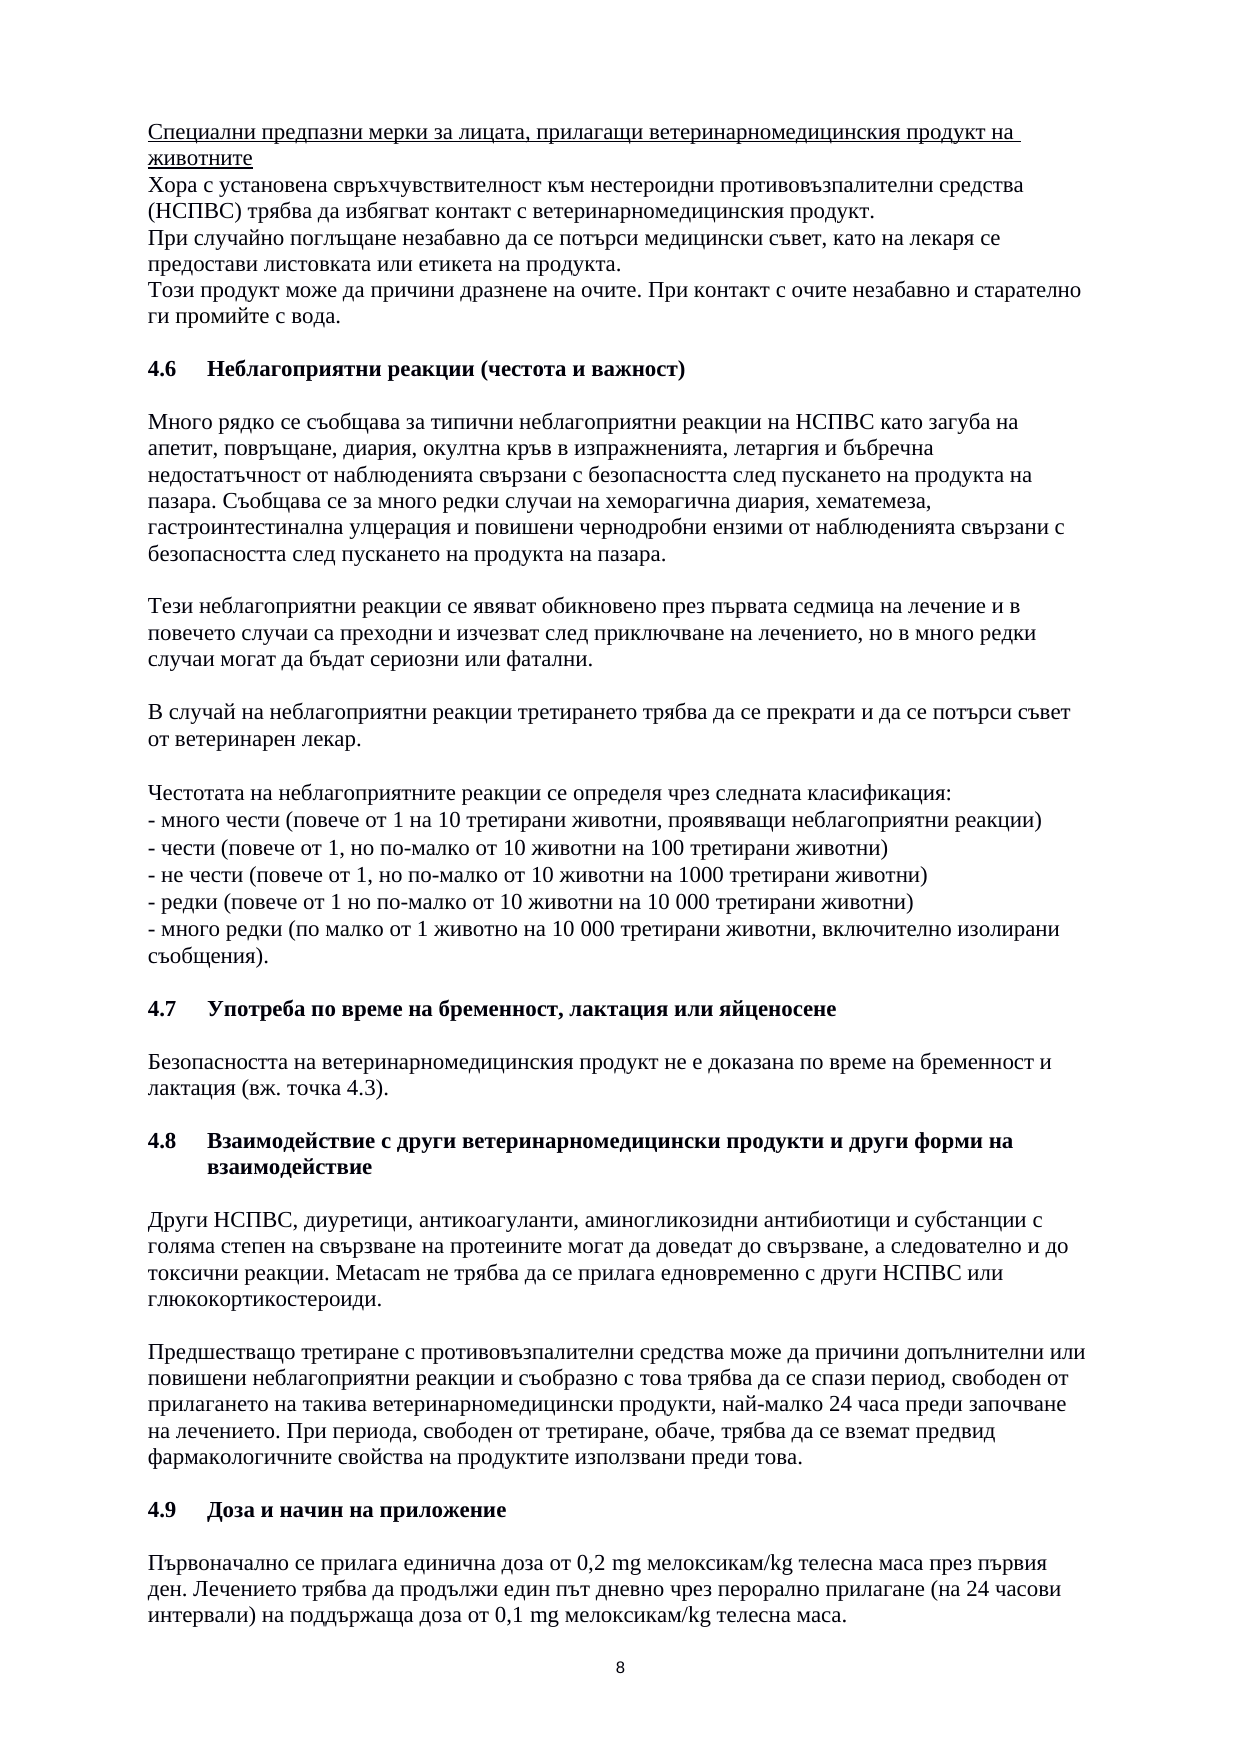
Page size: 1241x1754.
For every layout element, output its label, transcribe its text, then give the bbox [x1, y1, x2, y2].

text 4.7 Употреба по време на бременност, лактация или яйценосене [148, 995, 1092, 1021]
text В случай на неблагоприятни реакции третирането трябва да се прекрати и да се потърси съвет от ветеринарен лекар. [148, 698, 1092, 752]
text - много чести (повече от 1 на 10 третирани животни, проявяващи неблагоприятни реакции) [148, 806, 1092, 833]
text Тези неблагоприятни реакции се явяват обикновено през първата седмица на лечение и в повечето случаи са преходни и изчезват след приключване на лечението, но в много редки случаи могат да бъдат сериозни или фатални. [148, 592, 1092, 672]
text Безопасността на ветеринарномедицинския продукт не е доказана по време на бременност и лактация (вж. точка 4.3). [148, 1048, 1092, 1101]
text - не чести (повече от 1, но по-малко от 10 животни на 1000 третирани животни) [148, 860, 1092, 887]
text Този продукт може да причини дразнене на очите. При контакт с очите незабавно и старателно ги промийте с вода. [148, 276, 1092, 329]
text - много редки (по малко от 1 животно на 10 000 третирани животни, включително изолирани съобщения). [148, 914, 1092, 969]
text Специални предпазни мерки за лицата, прилагащи ветеринарномедицинския продукт на животните [148, 118, 1092, 171]
text При случайно поглъщане незабавно да се потърси медицински съвет, като на лекаря се предостави листовката или етикета на продукта. [148, 223, 1092, 276]
text Предшестващо третиране с противовъзпалителни средства може да причини допълнителни или повишени неблагоприятни реакции и съобразно с това трябва да се спази период, свободен от прилагането на такива ветеринарномедицински продукти, най-малко 24 часа преди започване на лечението. При периода, свободен от третиране, обаче, трябва да се вземат предвид фармакологичните свойства на продуктите използвани преди това. [148, 1338, 1092, 1469]
text 4.6 Неблагоприятни реакции (честота и важност) [148, 355, 1092, 382]
text - чести (повече от 1, но по-малко от 10 животни на 100 третирани животни) [148, 833, 1092, 860]
text Много рядко се съобщава за типични неблагоприятни реакции на НСПВС като загуба на апетит, повръщане, диария, окултна кръв в изпражненията, летаргия и бъбречна недостатъчност от наблюденията свързани с безопасността след пускането на продукта на пазара. Съобщава се за много редки случаи на хеморагична диария, хематемеза, гастроинтестинална улцерация и повишени чернодробни ензими от наблюденията свързани с безопасността след пускането на продукта на пазара. [148, 408, 1092, 566]
text 4.8 Взаимодействие с други ветеринарномедицински продукти и други форми на взаимодействие [148, 1127, 1092, 1179]
text 4.9 Доза и начин на приложение [148, 1496, 1092, 1522]
text Други НСПВС, диуретици, антикоагуланти, аминогликозидни антибиотици и субстанции с голяма степен на свързване на протеините могат да доведат до свързване, а следователно и до токсични реакции. Metacam не трябва да се прилага едновременно с други НСПВС или глюкокортикостероиди. [148, 1206, 1092, 1311]
text - редки (повече от 1 но по-малко от 10 животни на 10 000 третирани животни) [148, 887, 1092, 914]
text Честотата на неблагоприятните реакции се определя чрез следната класификация: [148, 779, 1092, 806]
text Хора с установена свръхчувствителност към нестероидни противовъзпалителни средства (НСПВС) трябва да избягват контакт с ветеринарномедицинския продукт. [148, 171, 1092, 223]
text Първоначално се прилага единична доза от 0,2 mg мелоксикам/kg телесна маса през първия ден. Лечението трябва да продължи един път дневно чрез перорално прилагане (на 24 часови интервали) на поддържаща доза от 0,1 mg мелоксикам/kg телесна маса. [148, 1548, 1092, 1628]
